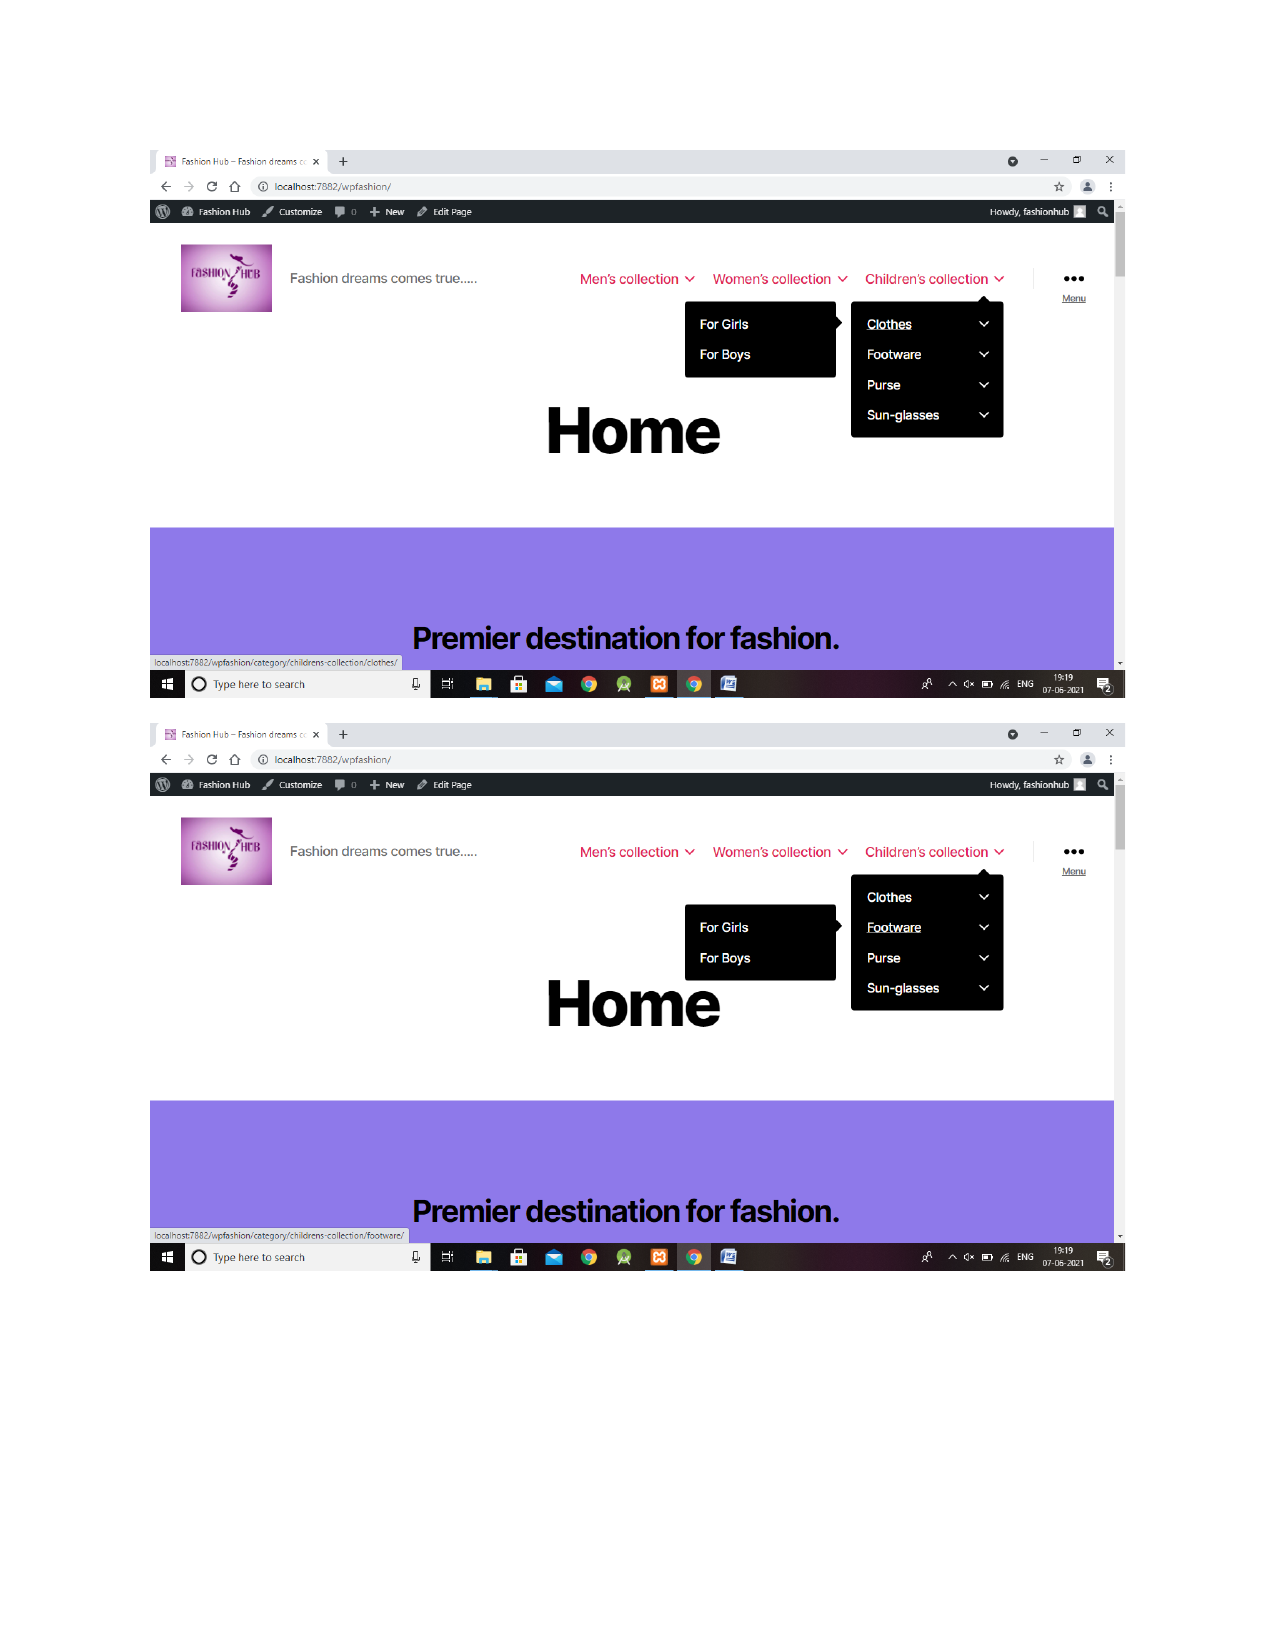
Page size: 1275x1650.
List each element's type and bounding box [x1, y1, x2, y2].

picture [150, 723, 1125, 1271]
picture [150, 150, 1125, 698]
